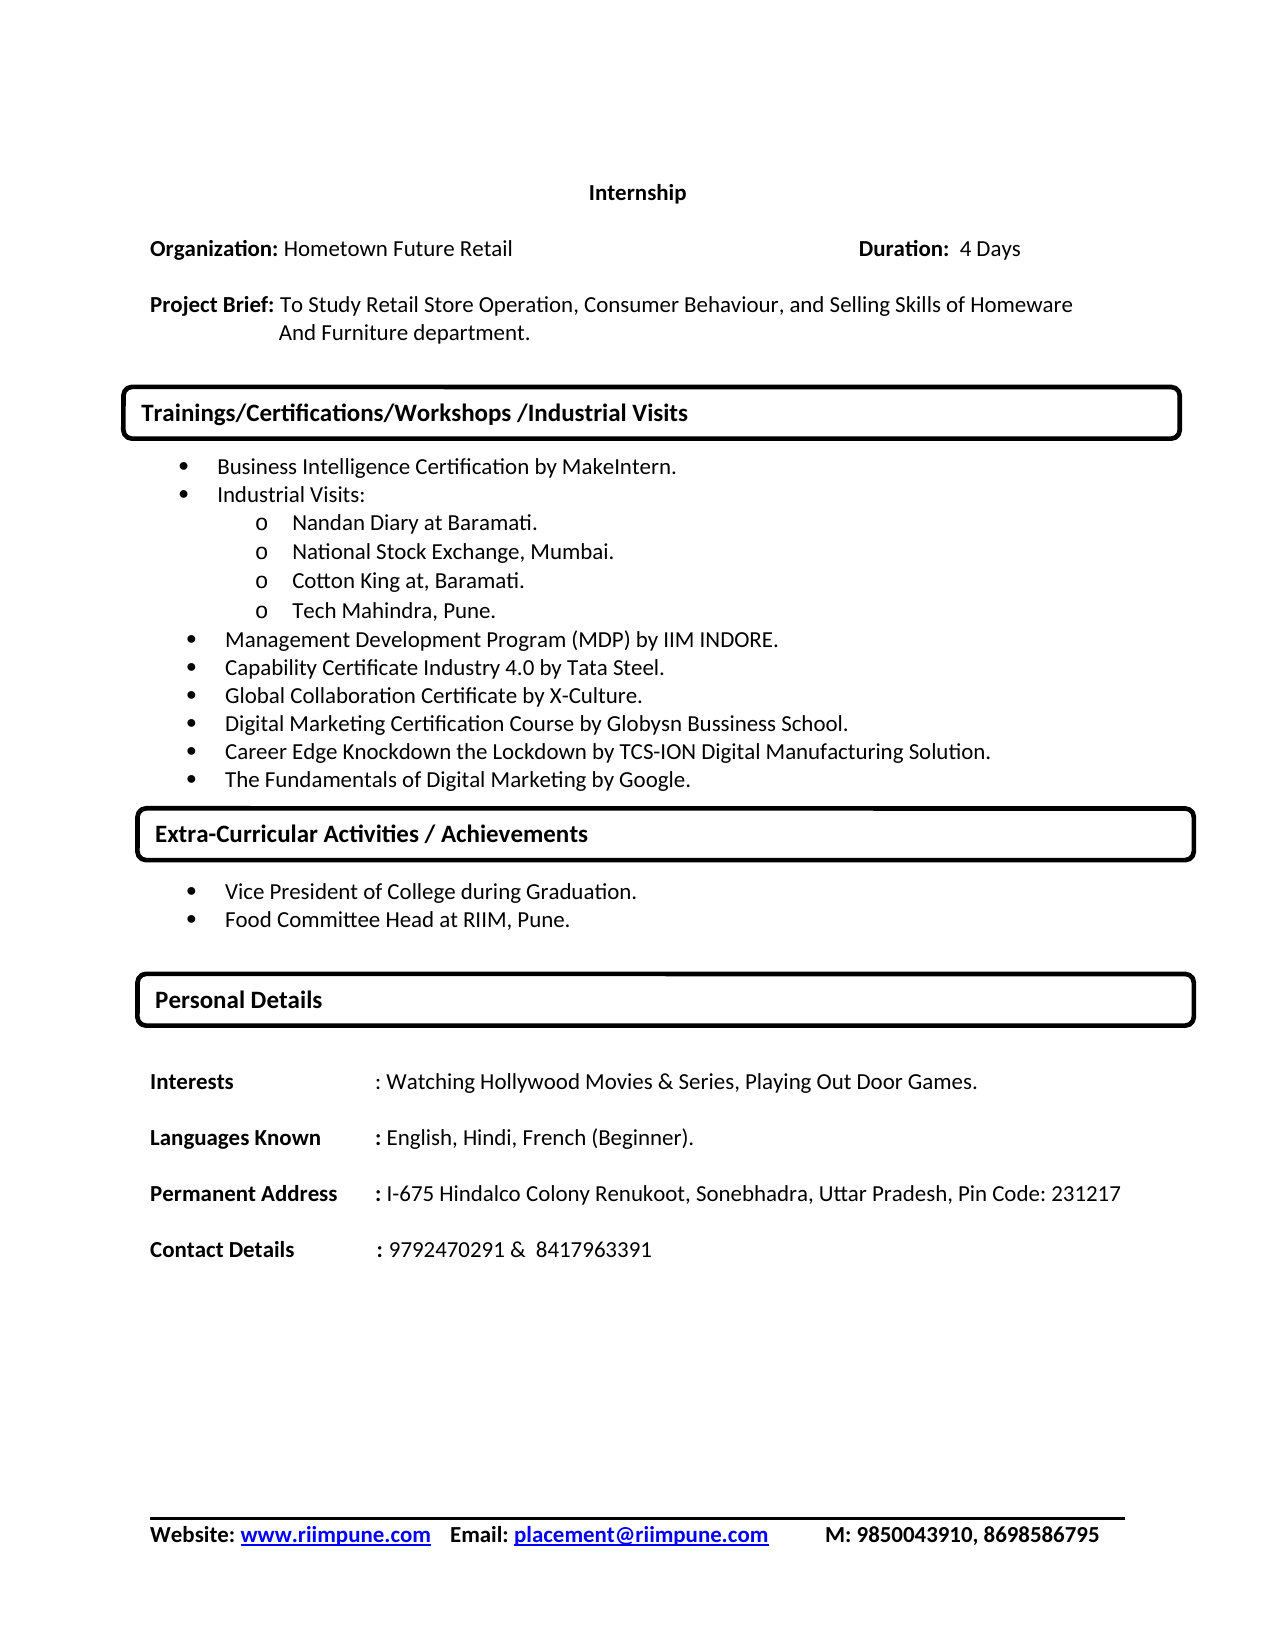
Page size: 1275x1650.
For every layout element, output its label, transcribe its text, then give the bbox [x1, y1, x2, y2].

list National Stock Exchange, Mumbai. [254, 537, 1125, 567]
text Organization: Hometown Future Retail Duration: 4 Days [150, 234, 1125, 262]
list Business Intelligence Certification by MakeIntern. [179, 452, 1125, 480]
list Nandan Diary at Baramati. [254, 508, 1125, 537]
text Interests : Watching Hollywood Movies & Series, Playing Out Door Games. [150, 1067, 1125, 1095]
list Vice President of College during Graduation. [187, 877, 1125, 905]
list Management Development Program (MDP) by IIM INDORE. [187, 625, 1125, 653]
list Industrial Visits: [179, 480, 1125, 508]
text And Furniture department. [150, 318, 1125, 346]
list Global Collaboration Certificate by X-Culture. [187, 681, 1125, 709]
list Digital Marketing Certification Course by Globysn Bussiness School. [187, 709, 1125, 737]
text Contact Details : 9792470291 & 8417963391 [150, 1235, 1125, 1263]
text Permanent Address : I-675 Hindalco Colony Renukoot, Sonebhadra, Uttar Pradesh, Pin Code: 231217 [150, 1179, 1125, 1207]
list Career Edge Knockdown the Lockdown by TCS-ION Digital Manufacturing Solution. [187, 737, 1125, 765]
list Tech Mahindra, Pune. [254, 596, 1125, 625]
list Food Committee Head at RIIM, Pune. [187, 905, 1125, 933]
text Languages Known : English, Hindi, French (Beginner). [150, 1123, 1125, 1151]
list Capability Certificate Industry 4.0 by Tata Steel. [187, 653, 1125, 681]
text Project Brief: To Study Retail Store Operation, Consumer Behaviour, and Selling Skills of Homeware [150, 290, 1125, 318]
text Internship [150, 178, 1125, 206]
list Cotton King at, Baramati. [254, 567, 1125, 596]
list The Fundamentals of Digital Marketing by Google. [187, 765, 1125, 793]
